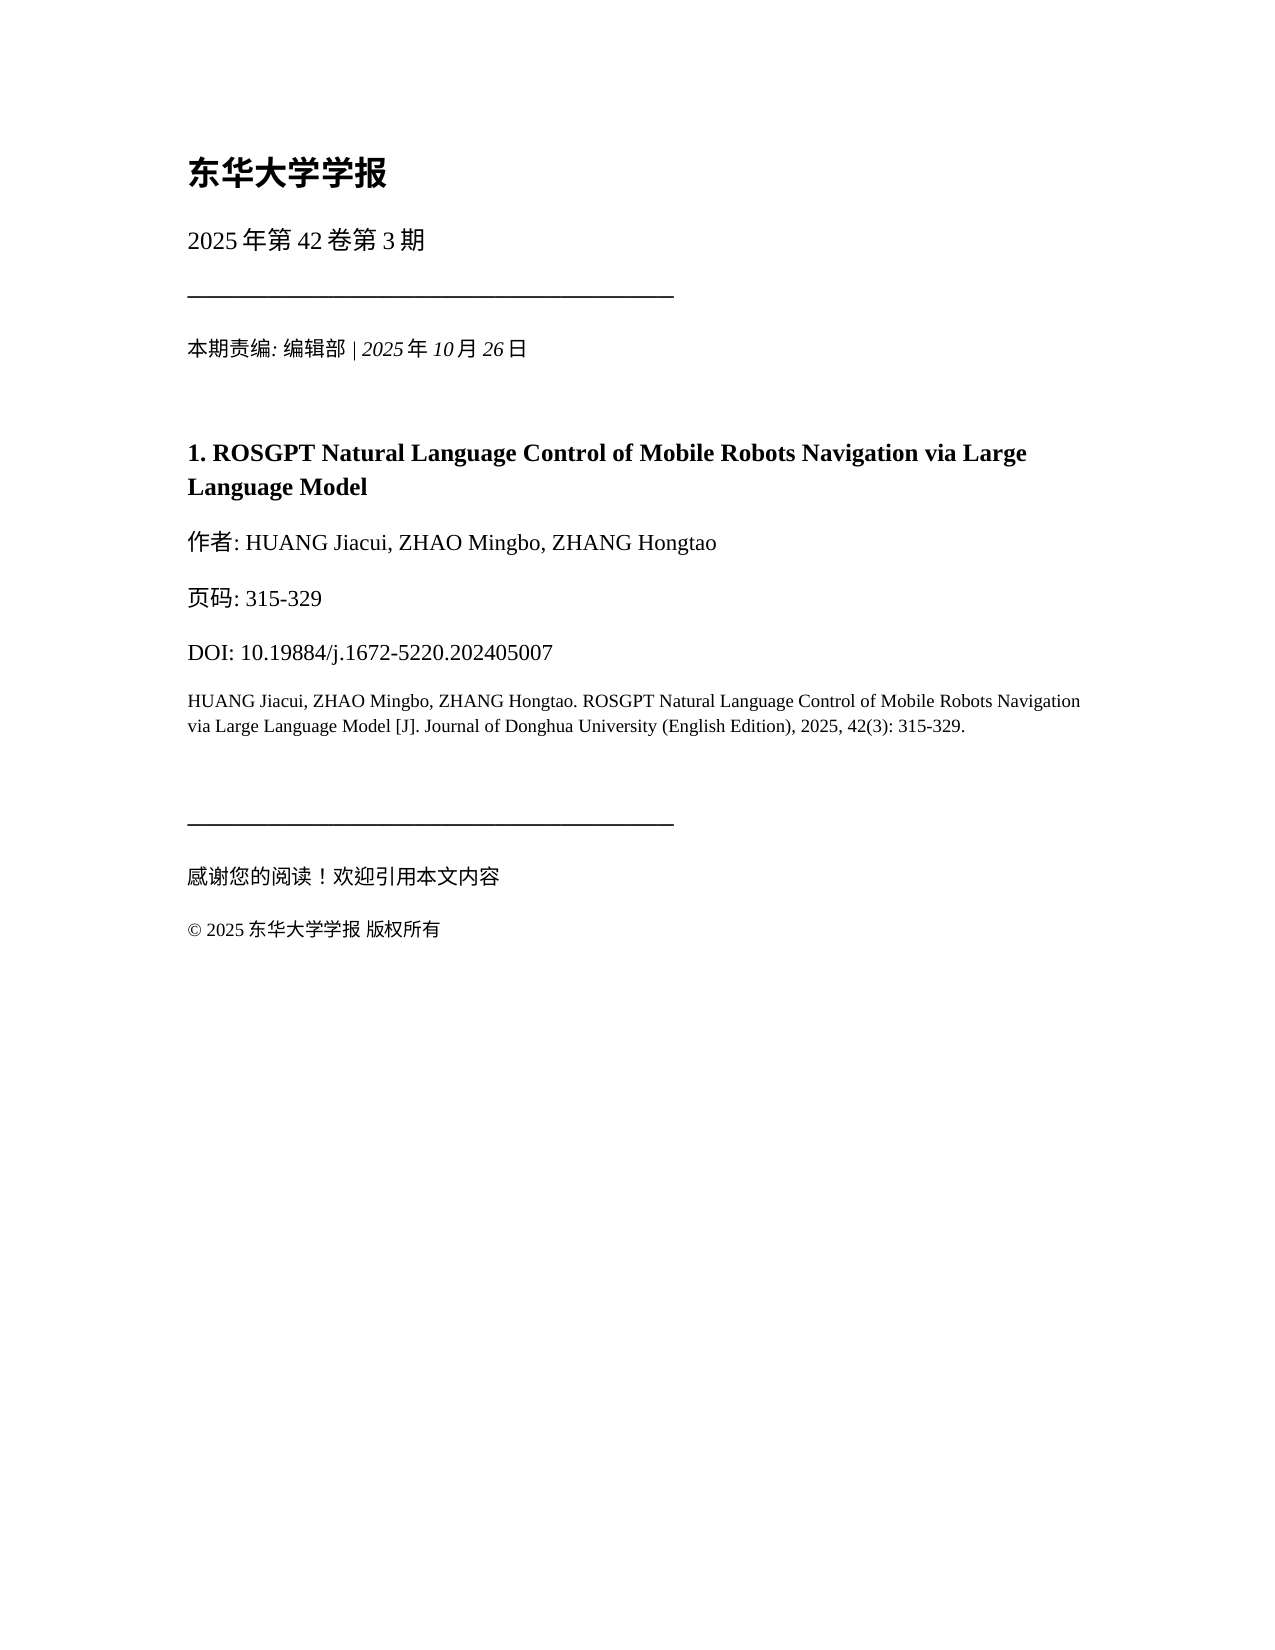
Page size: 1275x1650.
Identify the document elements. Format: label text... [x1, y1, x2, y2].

text DOI: 10.19884/j.1672-5220.202405007 [187, 639, 1087, 665]
text 1. ROSGPT Natural Language Control of Mobile Robots Navigation via Large Language Model [187, 438, 1087, 500]
text 页码: 315-329 [187, 582, 1087, 613]
text © 2025 东华大学学报 版权所有 [187, 916, 1087, 941]
text 本期责编: 编辑部 | 2025年10月26日 [187, 334, 1087, 362]
text 作者: HUANG Jiacui, ZHAO Mingbo, ZHANG Hongtao [187, 525, 1087, 557]
text 2025年第42卷第3期 [187, 223, 1087, 257]
text ────────────────────────────── [187, 283, 1087, 309]
text HUANG Jiacui, ZHAO Mingbo, ZHANG Hongtao. ROSGPT Natural Language Control of Mobile Robots Navigation via Large Language Model [J]. Journal of Donghua University (English Edition), 2025, 42(3): 315-329. [187, 690, 1087, 736]
text ────────────────────────────── [187, 811, 1087, 838]
text 东华大学学报 [187, 150, 1087, 195]
text 感谢您的阅读！欢迎引用本文内容 [187, 862, 1087, 891]
